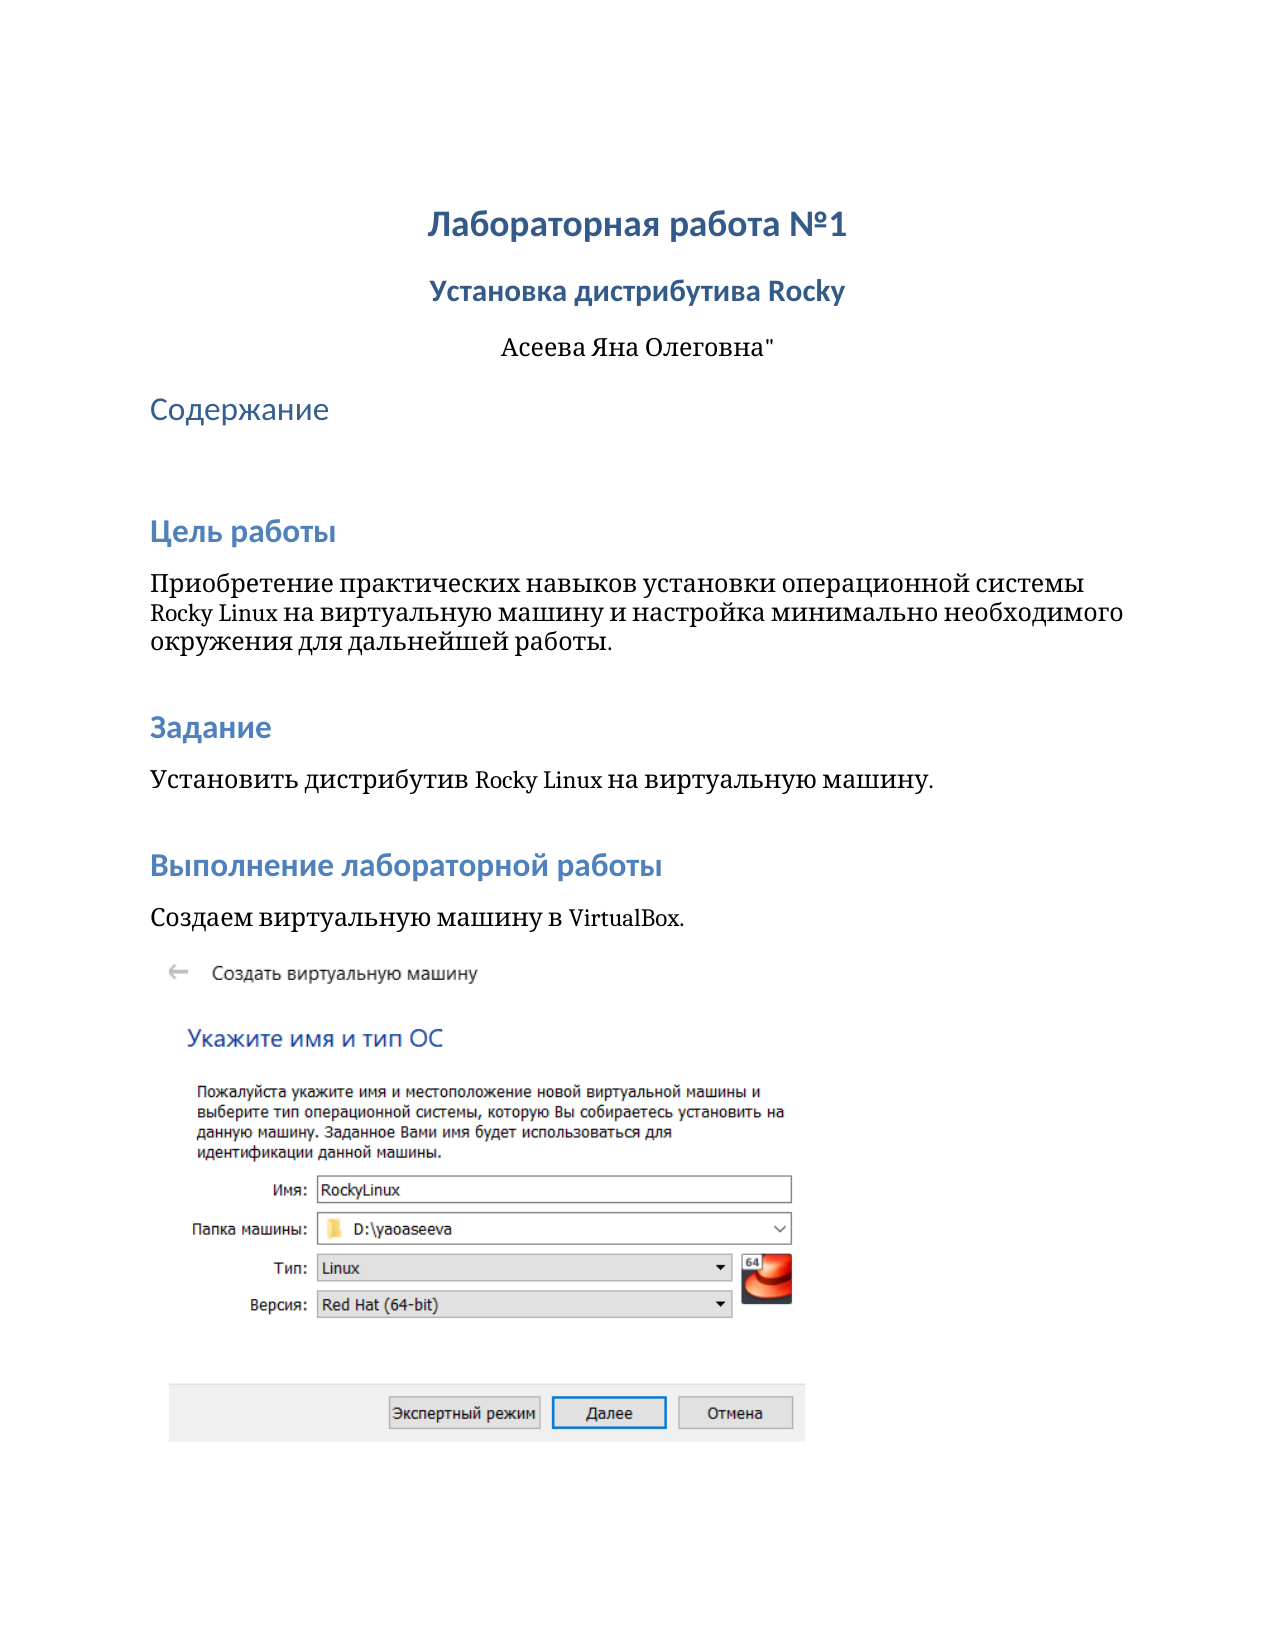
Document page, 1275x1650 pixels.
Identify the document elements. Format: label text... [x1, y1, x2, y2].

title Лабораторная работа №1 [150, 200, 1125, 246]
subtitle Цель работы [150, 510, 1125, 551]
text Приобретение практических навыков установки операционной системы Rocky Linux на виртуальную машину и настройка минимально необходимого окружения для дальнейшей работы. [150, 570, 1125, 656]
text Асеева Яна Олеговна" [150, 334, 1125, 363]
text Установить дистрибутив Rocky Linux на виртуальную машину. [150, 766, 1125, 794]
subtitle Выполнение лабораторной работы [150, 844, 1125, 885]
subtitle Установка дистрибутива Rocky [150, 271, 1125, 309]
text Создаем виртуальную машину в VirtualBox. [150, 904, 1125, 933]
subtitle Задание [150, 706, 1125, 747]
picture [168, 951, 806, 1443]
